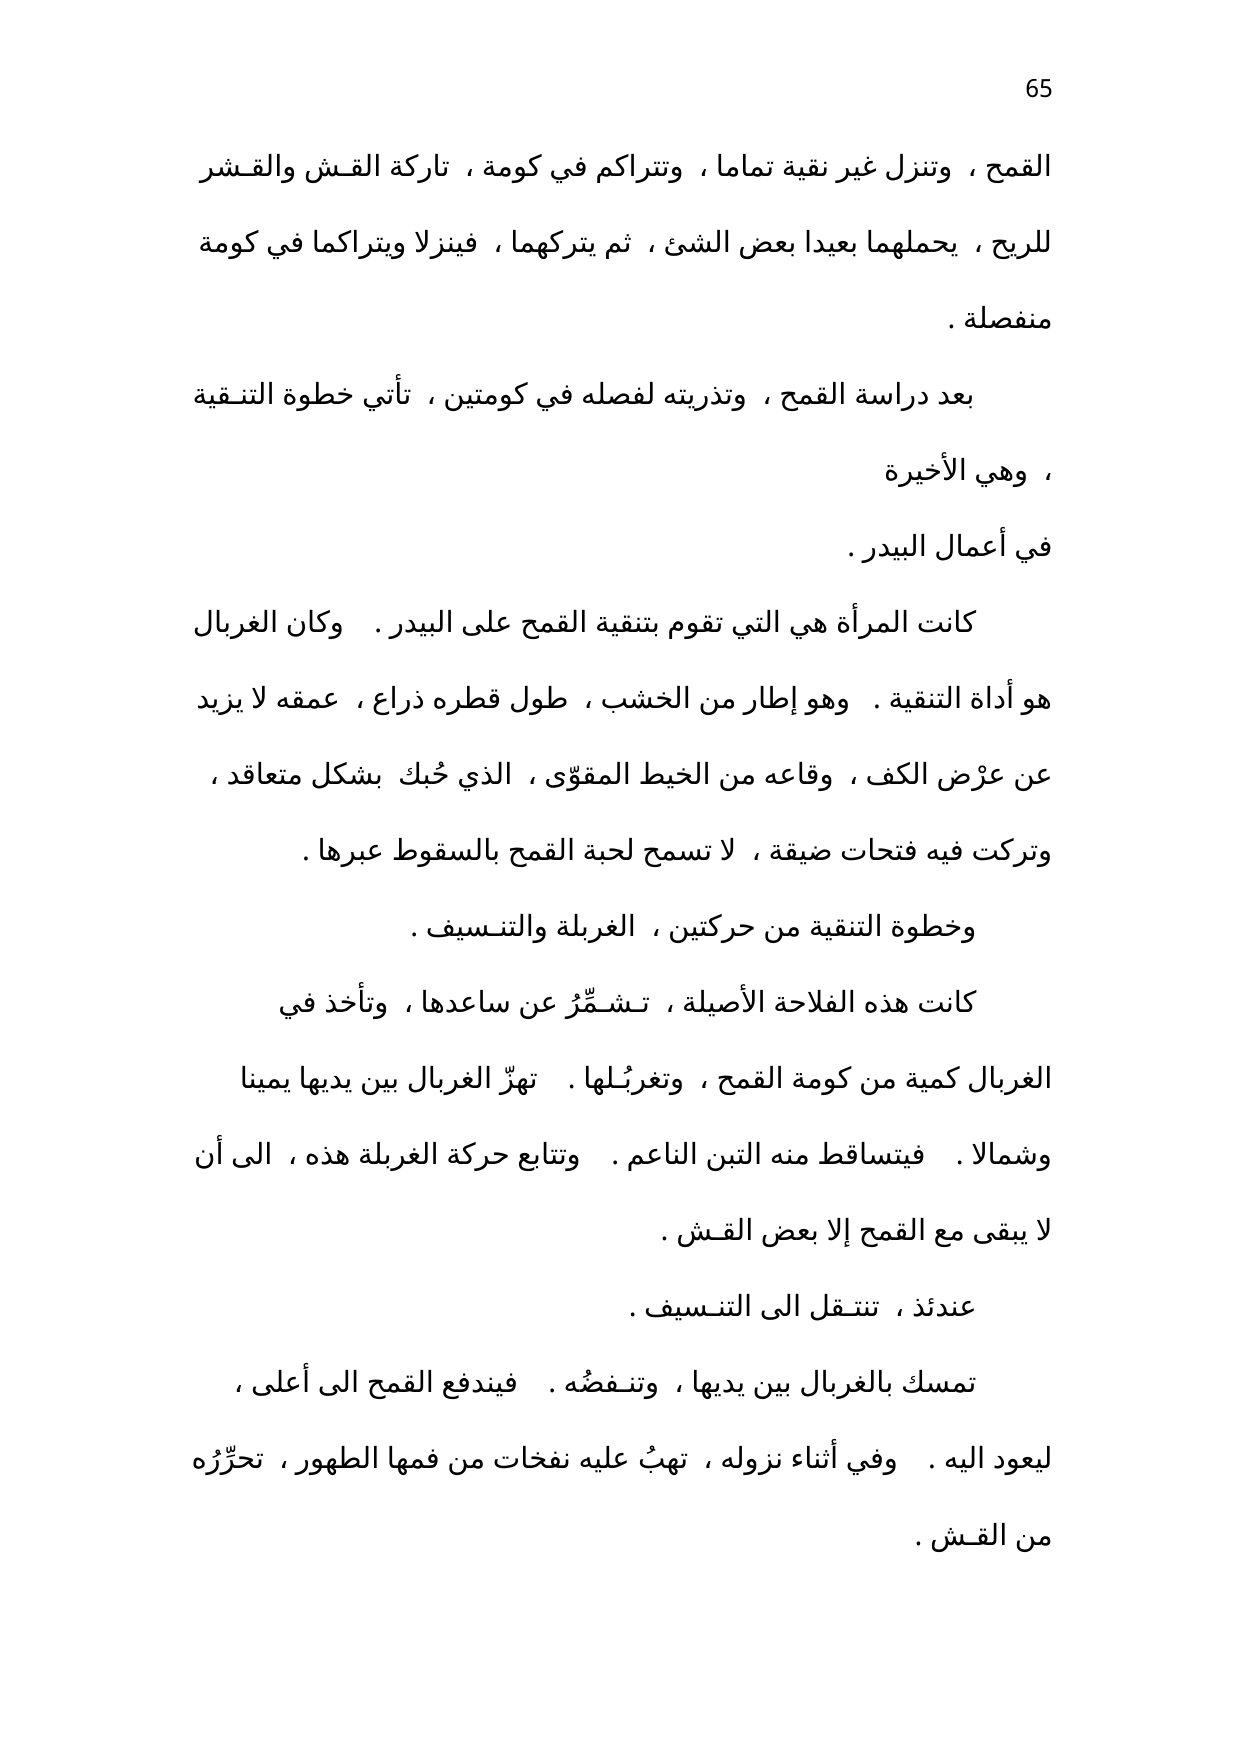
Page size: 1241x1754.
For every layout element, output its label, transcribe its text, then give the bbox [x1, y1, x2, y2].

text بعد دراسة القمح ، وتذريته لفصله في كومتين ، تأتي خطوة التنـقية ، وهي الأخيرة [187, 378, 1053, 492]
text كانت المرأة هي التي تقوم بتنقية القمح على البيدر . وكان الغربال هو أداة التنقية . وهو إطار من الخشب ، طول قطره ذراع ، عمقه لا يزيد عن عرْض الكف ، وقاعه من الخيط المقوّى ، الذي حُبك بشكل متعاقد ، وتركت فيه فتحات ضيقة ، لا تسمح لحبة القمح بالسقوط عبرها . [187, 606, 1053, 872]
text عندئذ ، تنتـقل الى التنـسيف . [187, 1291, 1053, 1329]
text كانت هذه الفلاحة الأصيلة ، تـشـمِّرُ عن ساعدها ، وتأخذ في الغربال كمية من كومة القمح ، وتغربُـلها . تهزّ الغربال بين يديها يمينا وشمالا . فيتساقط منه التبن الناعم . وتتابع حركة الغربلة هذه ، الى أن لا يبقى مع القمح إلا بعض القـش . [187, 986, 1053, 1253]
text وخطوة التنقية من حركتين ، الغربلة والتنـسيف . [187, 910, 1053, 948]
text القمح ، وتنزل غير نقية تماما ، وتتراكم في كومة ، تاركة القـش والقـشر للريح ، يحملهما بعيدا بعض الشئ ، ثم يتركهما ، فينزلا ويتراكما في كومة منفصلة . [187, 150, 1053, 340]
text في أعمال البيدر . [187, 530, 1053, 568]
text تمسك بالغربال بين يديها ، وتنـفضُه . فيندفع القمح الى أعلى ، ليعود اليه . وفي أثناء نزوله ، تهبُ عليه نفخات من فمها الطهور ، تحرِّرُه من القـش . [187, 1367, 1053, 1557]
